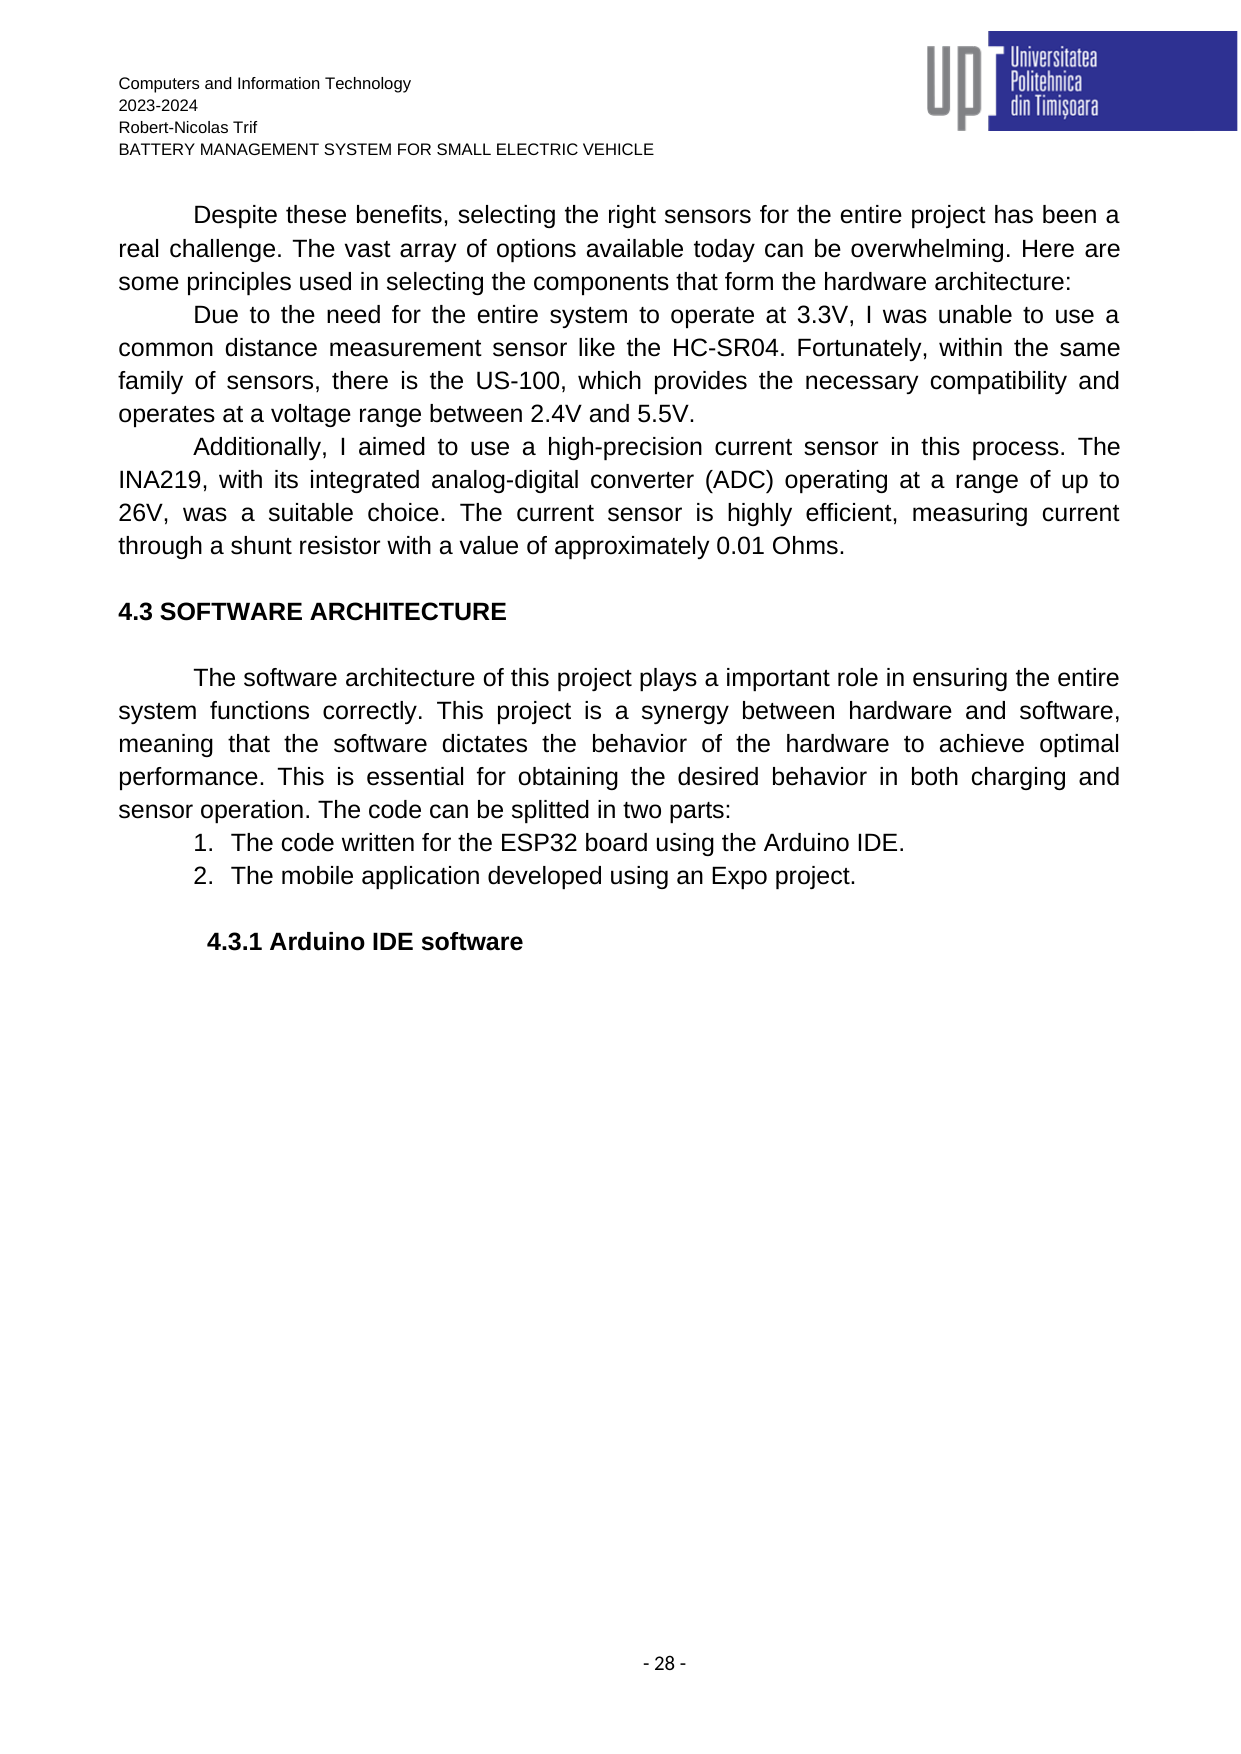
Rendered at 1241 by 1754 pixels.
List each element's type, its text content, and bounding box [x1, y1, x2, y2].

text 4.3 SOFTWARE ARCHITECTURE [118, 597, 1122, 626]
title Additionally, I aimed to use a high-precision current sensor in this process. The INA219, with its integrated analog-digital converter (ADC) operating at a range of up to 26V, was a suitable choice. The current sensor is highly efficient, measuring current through a shunt resistor with a value of approximately 0.01 Ohms. [118, 432, 1122, 559]
picture [927, 31, 1238, 131]
title 4.3.1 Arduino IDE software [118, 927, 1122, 956]
title The software architecture of this project plays a important role in ensuring the entire system functions correctly. This project is a synergy between hardware and software, meaning that the software dictates the behavior of the hardware to achieve optimal performance. This is essential for obtaining the desired behavior in both charging and sensor operation. The code can be splitted in two parts: [118, 663, 1122, 824]
title Despite these benefits, selecting the right sensors for the entire project has been a real challenge. The vast array of options available today can be overwhelming. Here are some principles used in selecting the components that form the hardware architecture: [118, 201, 1122, 295]
title The code written for the ESP32 board using the Arduino IDE. [193, 828, 1122, 857]
title The mobile application developed using an Expo project. [193, 861, 1122, 890]
title Due to the need for the entire system to operate at 3.3V, I was unable to use a common distance measurement sensor like the HC-SR04. Fortunately, within the same family of sensors, there is the US-100, which provides the necessary compatibility and operates at a voltage range between 2.4V and 5.5V. [118, 299, 1122, 427]
